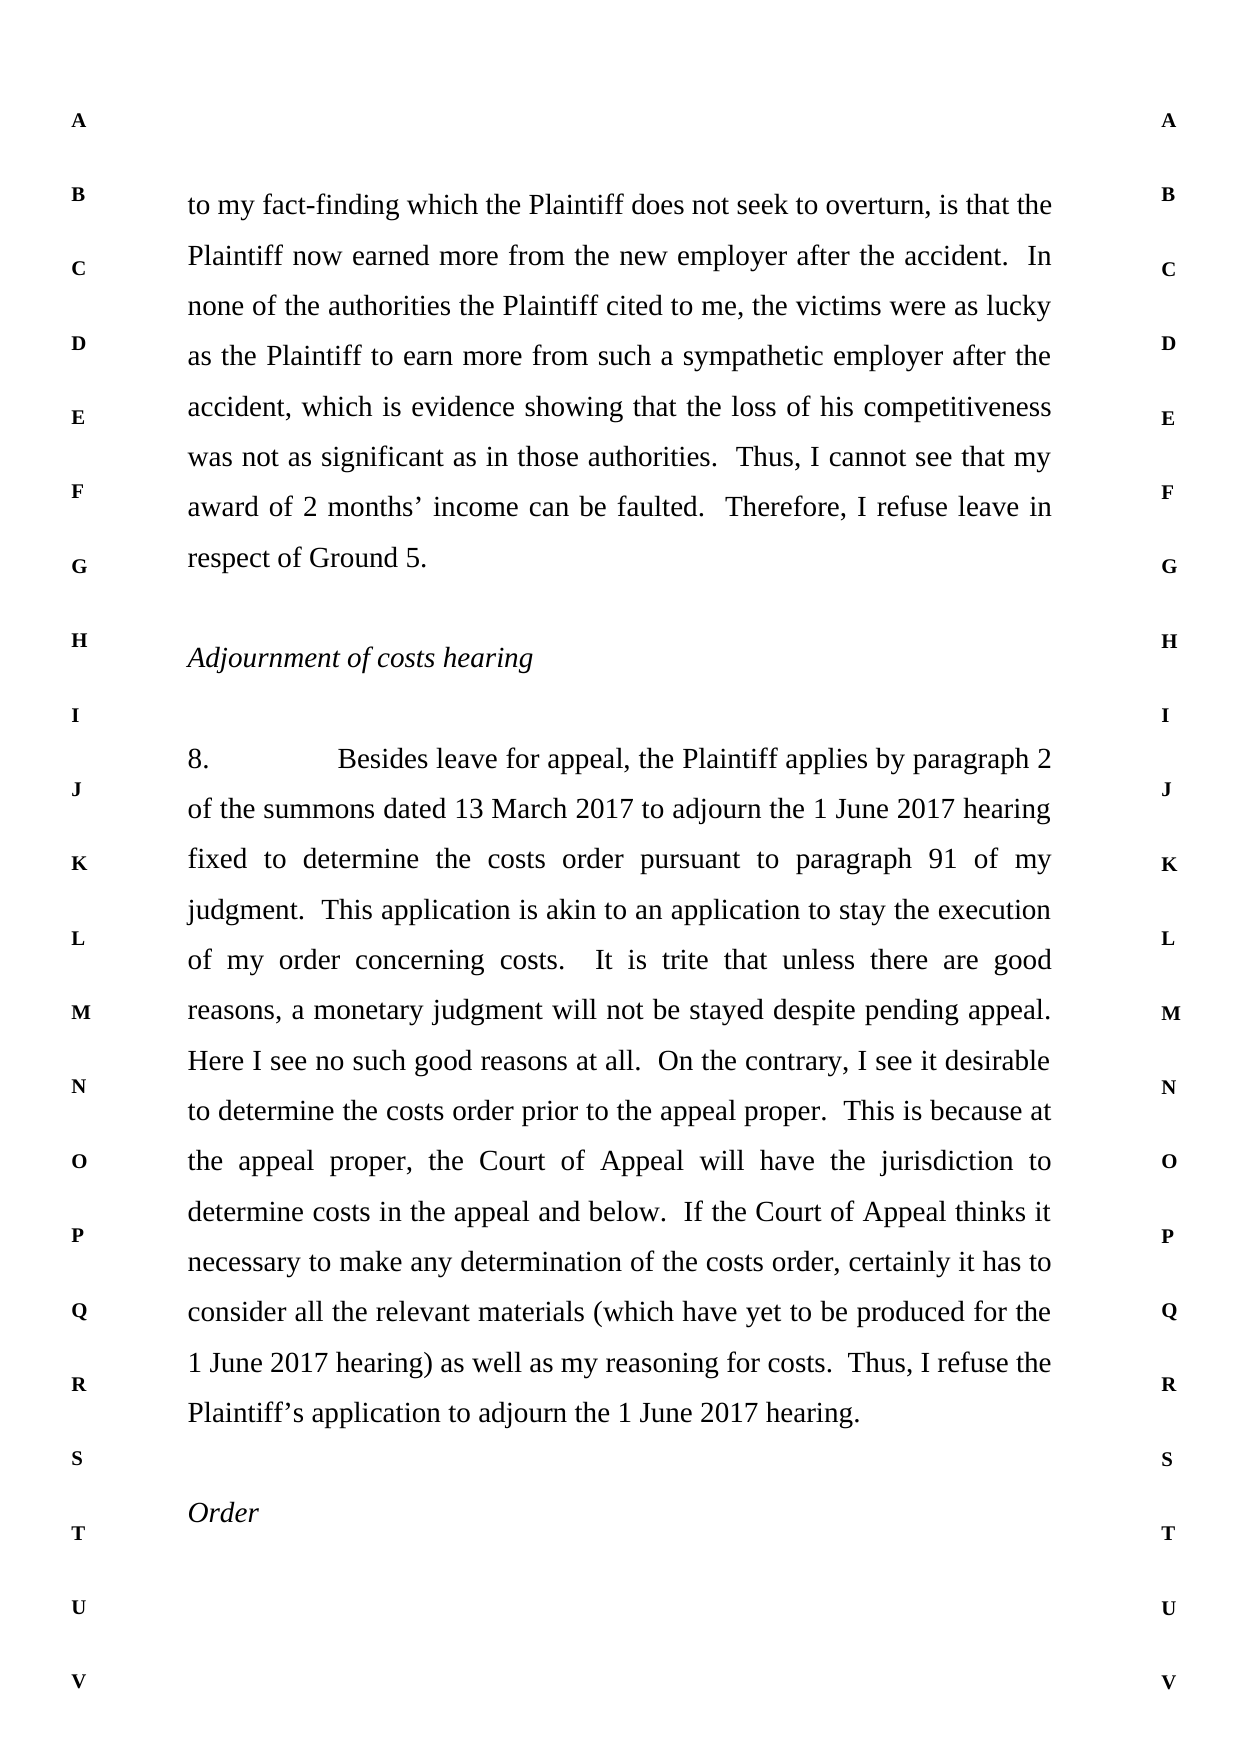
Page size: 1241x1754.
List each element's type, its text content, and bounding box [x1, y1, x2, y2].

text Adjournment of costs hearing [187, 640, 1053, 674]
text Order [187, 1496, 1053, 1529]
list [187, 187, 1053, 573]
list Besides leave for appeal, the Plaintiff applies by paragraph 2 of the summons dated 13 March 2017 to adjourn the 1 June 2017 hearing fixed to determine the costs order pursuant to paragraph 91 of my judgment. This application is akin to an application to stay the execution of my order concerning costs. It is trite that unless there are good reasons, a monetary judgment will not be stayed despite pending appeal. Here I see no such good reasons at all. On the contrary, I see it desirable to determine the costs order prior to the appeal proper. This is because at the appeal proper, the Court of Appeal will have the jurisdiction to determine costs in the appeal and below. If the Court of Appeal thinks it necessary to make any determination of the costs order, certainly it has to consider all the relevant materials (which have yet to be produced for the 1 June 2017 hearing) as well as my reasoning for costs. Thus, I refuse the Plaintiff’s application to adjourn the 1 June 2017 hearing. [187, 741, 1053, 1428]
